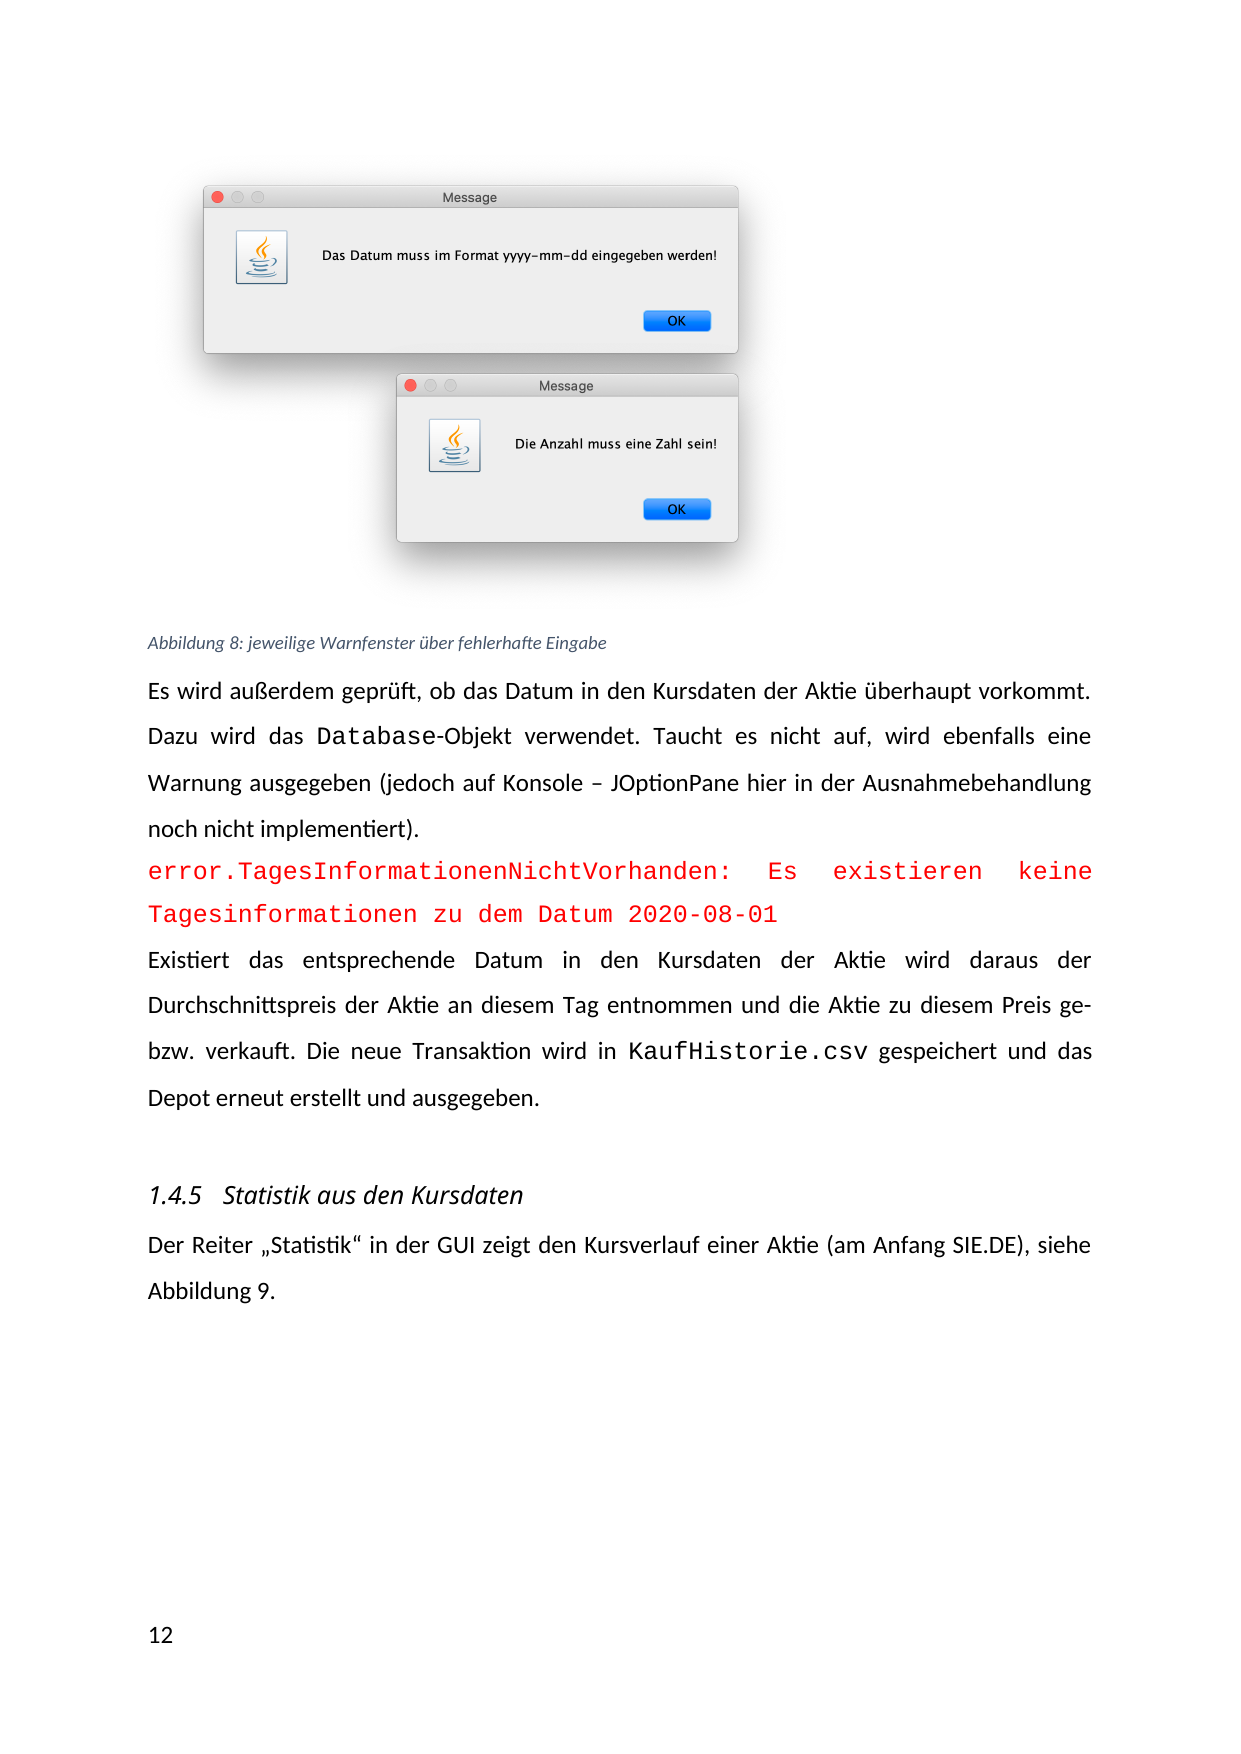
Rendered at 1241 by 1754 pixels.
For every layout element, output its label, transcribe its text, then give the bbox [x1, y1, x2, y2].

picture [147, 147, 794, 616]
text Es wird außerdem geprüft, ob das Datum in den Kursdaten der Aktie überhaupt vorkommt. Dazu wird das Database-Objekt verwendet. Taucht es nicht auf, wird ebenfalls eine Warnung ausgegeben (jedoch auf Konsole – JOptionPane hier in der Ausnahmebehandlung noch nicht implementiert). [148, 675, 1093, 844]
text Der Reiter „Statistik“ in der GUI zeigt den Kursverlauf einer Aktie (am Anfang SIE.DE), siehe Abbildung 9. [148, 1229, 1093, 1305]
subtitle Statistik aus den Kursdaten [148, 1178, 1093, 1212]
text error.TagesInformationenNichtVorhanden: Es existieren keine Tagesinformationen zu dem Datum 2020-08-01 [148, 859, 1093, 930]
text Existiert das entsprechende Datum in den Kursdaten der Aktie wird daraus der Durchschnittspreis der Aktie an diesem Tag entnommen und die Aktie zu diesem Preis ge- bzw. verkauft. Die neue Transaktion wird in KaufHistorie.csv gespeichert und das Depot erneut erstellt und ausgegeben. [148, 944, 1093, 1113]
